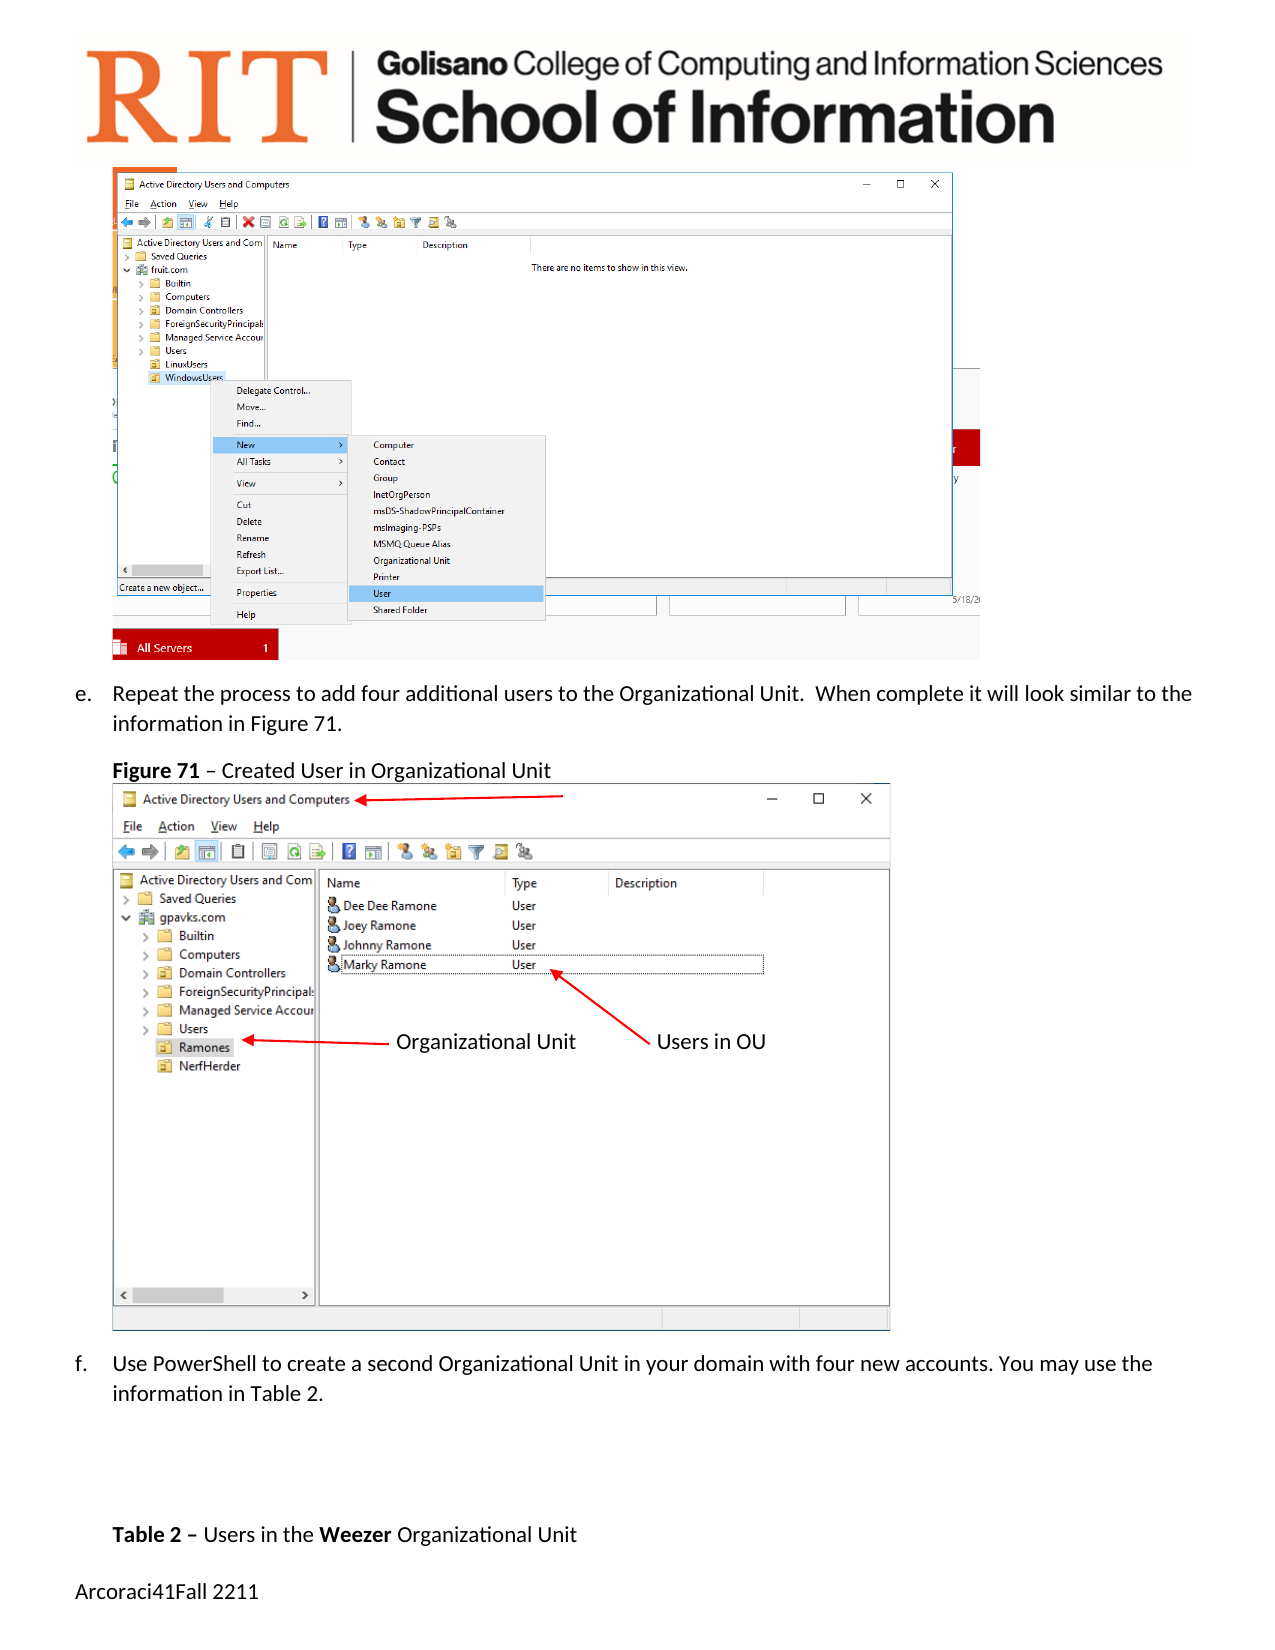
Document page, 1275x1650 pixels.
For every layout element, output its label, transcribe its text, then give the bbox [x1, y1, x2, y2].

text Figure 71 – Created User in Organizational Unit [112, 756, 1200, 784]
list Repeat the process to add four additional users to the Organizational Unit. When complete it will look similar to the information in Figure 71. [75, 679, 1200, 737]
list Use PowerShell to create a second Organizational Unit in your domain with four new accounts. You may use the information in Table 2. [75, 1349, 1200, 1407]
picture [75, 30, 1189, 165]
picture [112, 783, 891, 1331]
text Table 2 – Users in the Weezer Organizational Unit [112, 1520, 1200, 1548]
picture [112, 167, 980, 660]
